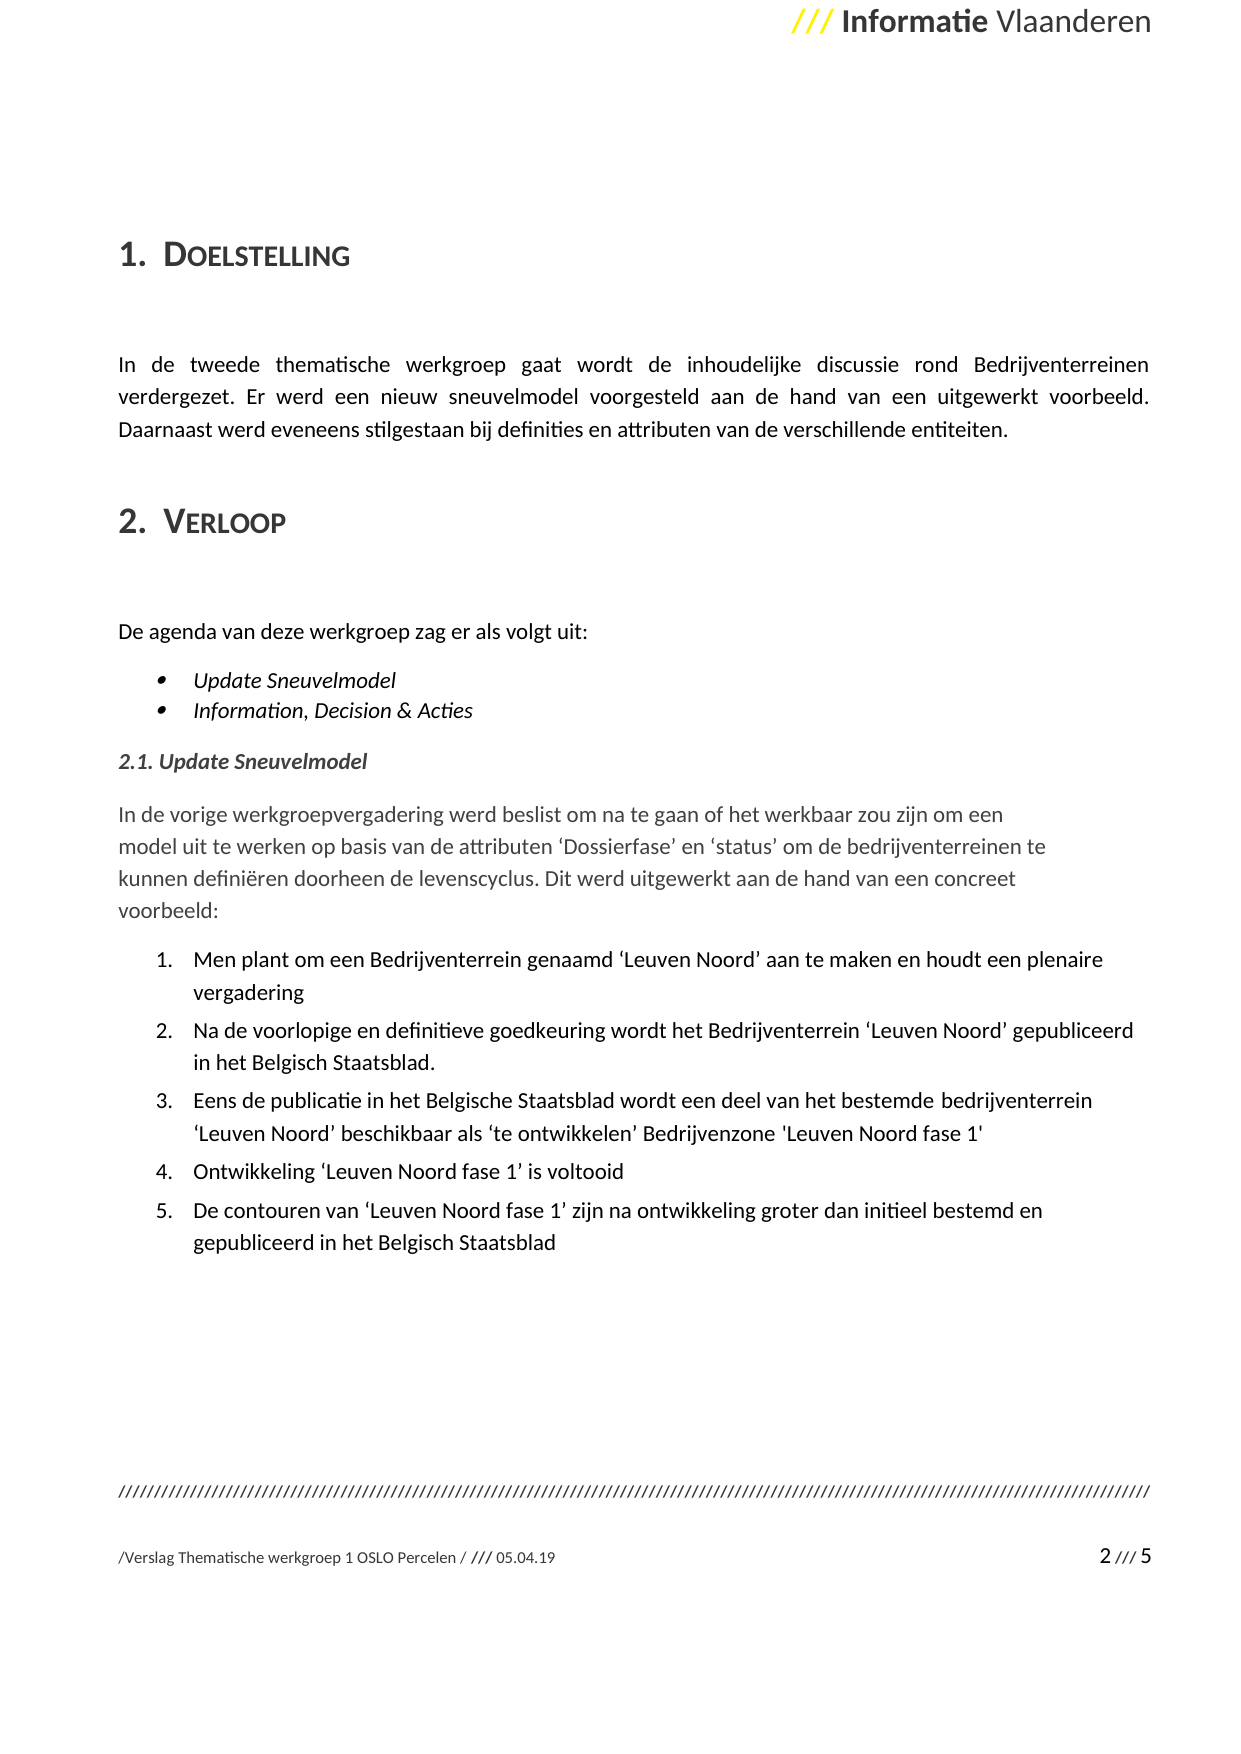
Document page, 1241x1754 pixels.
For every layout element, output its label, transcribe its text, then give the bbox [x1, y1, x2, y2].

subtitle Doelstelling [118, 230, 1152, 276]
list Na de voorlopige en definitieve goedkeuring wordt het Bedrijventerrein ‘Leuven Noord’ gepubliceerd in het Belgisch Staatsblad. [156, 1016, 1152, 1076]
list Update Sneuvelmodel [156, 666, 1152, 694]
list Ontwikkeling ‘Leuven Noord fase 1’ is voltooid [156, 1157, 1152, 1185]
text In de vorige werkgroepvergadering werd beslist om na te gaan of het werkbaar zou zijn om een model uit te werken op basis van de attributen ‘Dossierfase’ en ‘status’ om de bedrijventerreinen te kunnen definiëren doorheen de levenscyclus. Dit werd uitgewerkt aan de hand van een concreet voorbeeld: [118, 800, 1062, 924]
text De agenda van deze werkgroep zag er als volgt uit: [118, 617, 1062, 645]
list Information, Decision & Acties [156, 696, 1152, 724]
text In de tweede thematische werkgroep gaat wordt de inhoudelijke discussie rond Bedrijventerreinen verdergezet. Er werd een nieuw sneuvelmodel voorgesteld aan de hand van een uitgewerkt voorbeeld. Daarnaast werd eveneens stilgestaan bij definities en attributen van de verschillende entiteiten. [118, 350, 1152, 443]
list De contouren van ‘Leuven Noord fase 1’ zijn na ontwikkeling groter dan initieel bestemd en gepubliceerd in het Belgisch Staatsblad [156, 1196, 1152, 1256]
text 2.1. Update Sneuvelmodel [118, 747, 1062, 775]
list Men plant om een Bedrijventerrein genaamd ‘Leuven Noord’ aan te maken en houdt een plenaire vergadering [156, 945, 1152, 1006]
list Eens de publicatie in het Belgische Staatsblad wordt een deel van het bestemde bedrijventerrein ‘Leuven Noord’ beschikbaar als ‘te ontwikkelen’ Bedrijvenzone 'Leuven Noord fase 1' [156, 1087, 1152, 1147]
subtitle Verloop [118, 497, 1152, 543]
